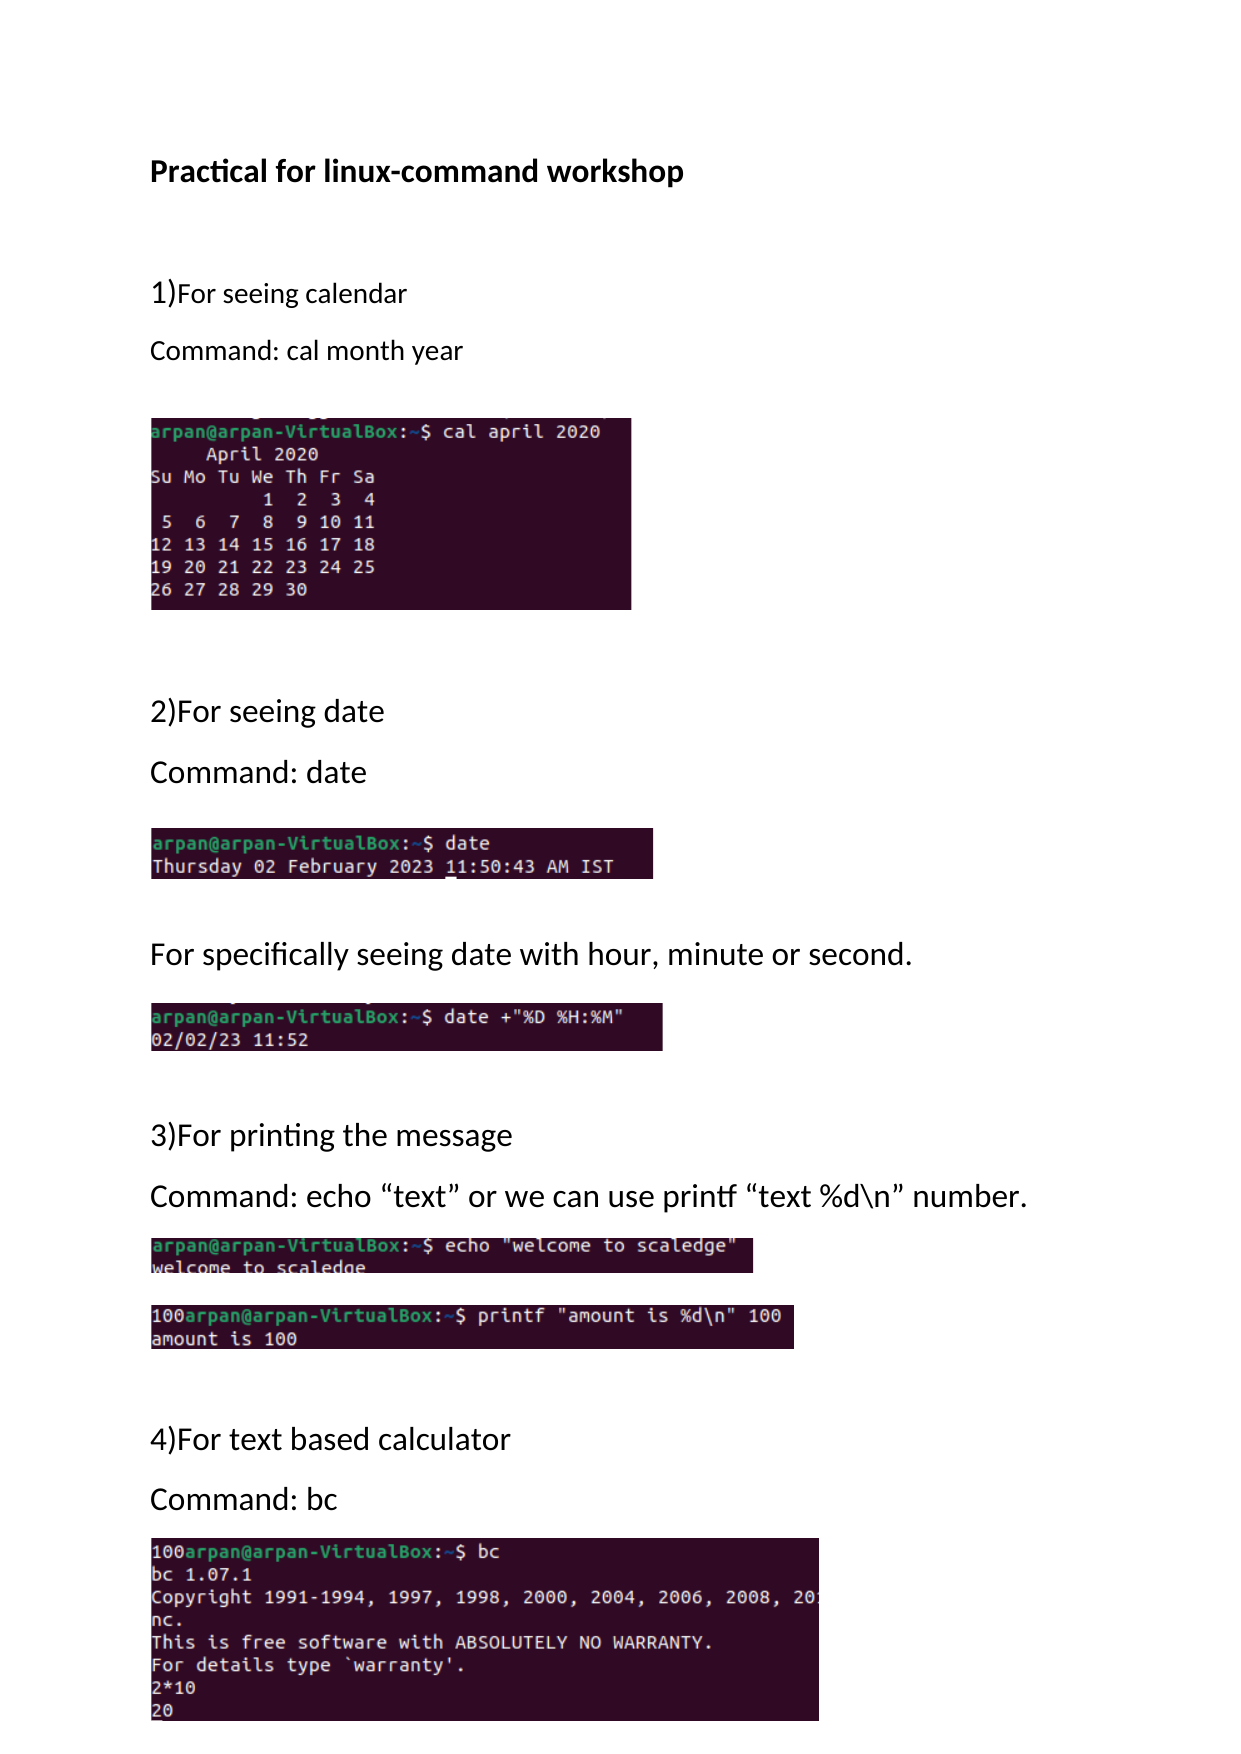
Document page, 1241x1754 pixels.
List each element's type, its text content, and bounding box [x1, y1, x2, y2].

picture [150, 1305, 794, 1348]
picture [150, 418, 632, 609]
picture [150, 1003, 662, 1050]
text Command: bc [150, 1478, 1090, 1519]
text Command: echo “text” or we can use printf “text %d\n” number. [150, 1175, 1090, 1216]
picture [150, 1238, 753, 1273]
text Command: cal month year [150, 332, 1090, 367]
text For specifically seeing date with hour, minute or second. [150, 933, 1090, 973]
text 3)For printing the message [150, 1114, 1090, 1155]
text 1)For seeing calendar [150, 271, 1090, 312]
text Command: date [150, 751, 1090, 791]
text Practical for linux-command workshop [150, 150, 1090, 191]
picture [150, 828, 653, 878]
text 4)For text based calculator [150, 1418, 1090, 1458]
picture [150, 1538, 819, 1719]
text 2)For seeing date [150, 690, 1090, 731]
